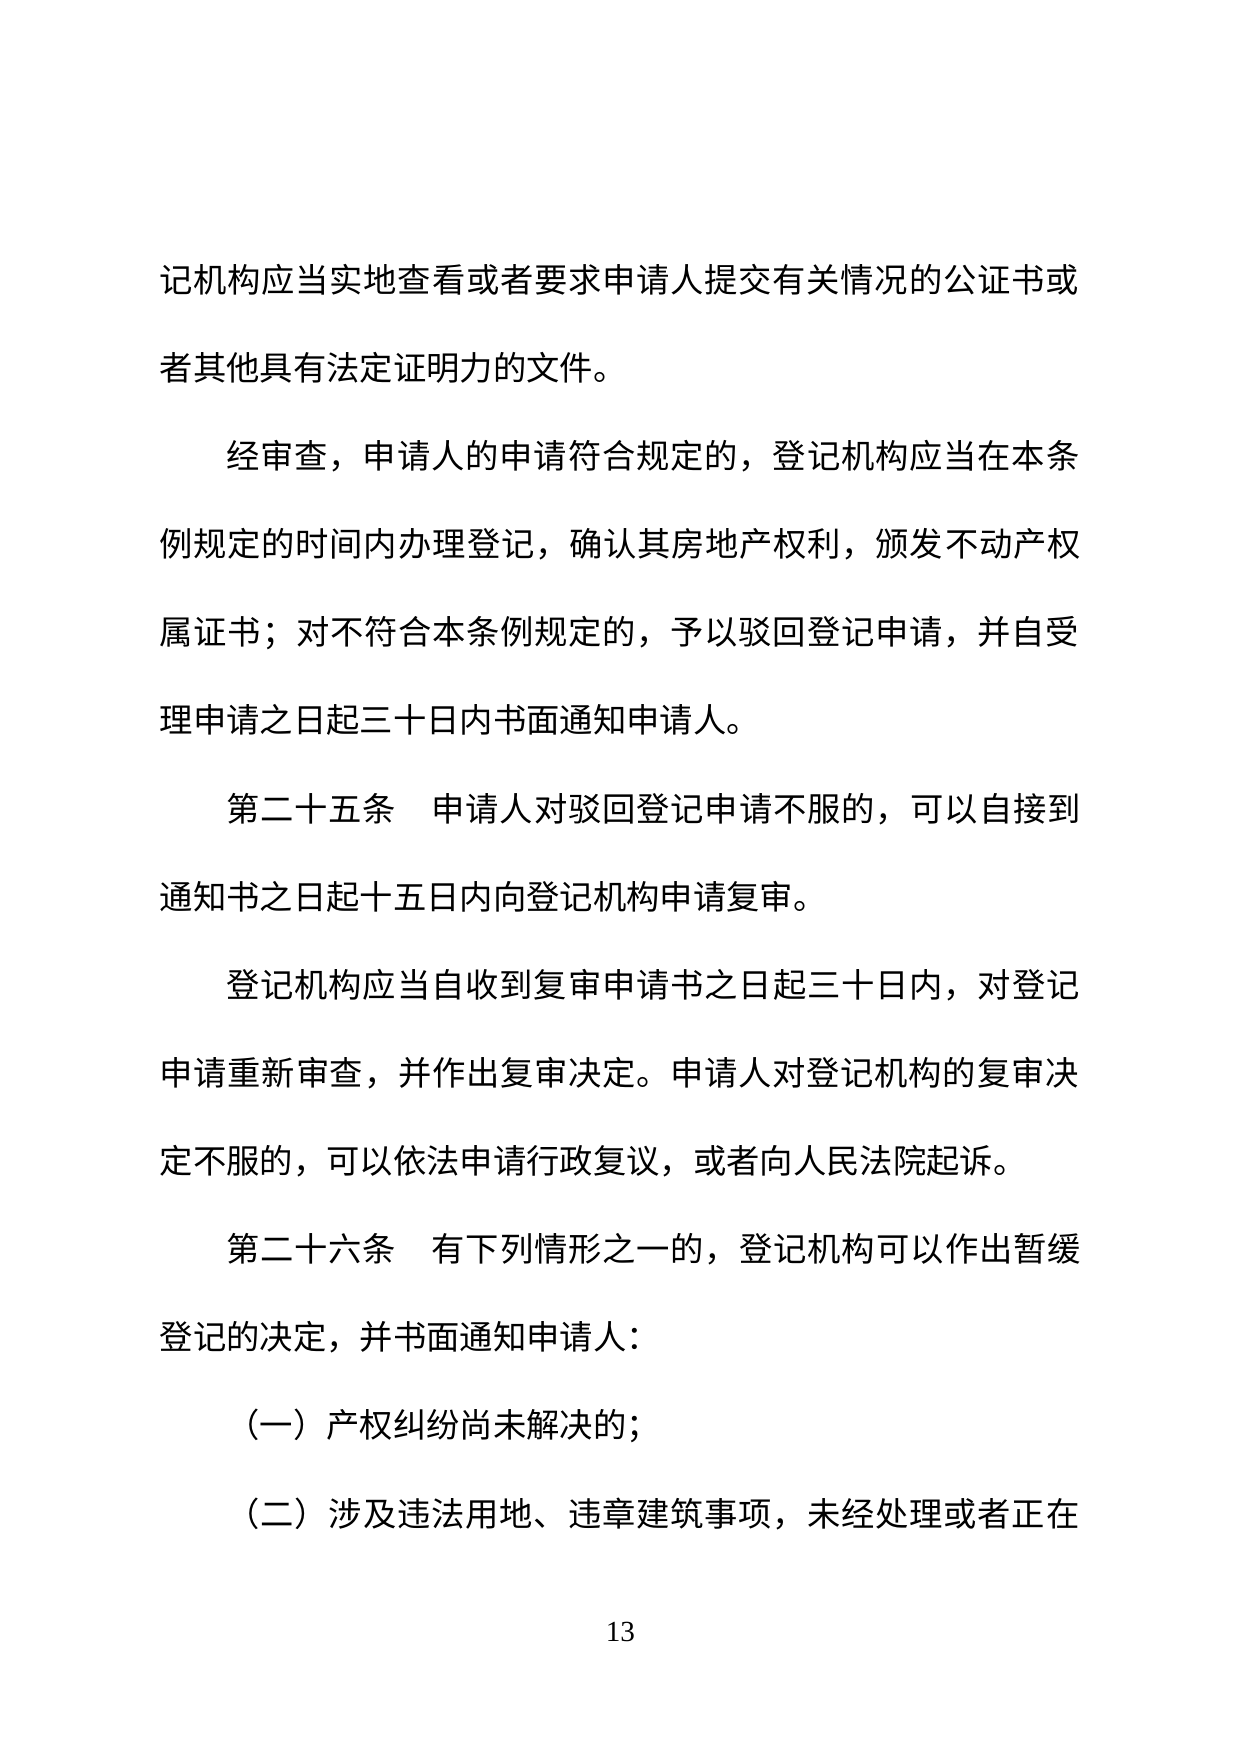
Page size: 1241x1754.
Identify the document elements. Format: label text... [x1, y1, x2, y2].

text 登记机构应当自收到复审申请书之日起三十日内，对登记申请重新审查，并作出复审决定。申请人对登记机构的复审决定不服的，可以依法申请行政复议，或者向人民法院起诉。 [159, 939, 1081, 1203]
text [159, 234, 1081, 410]
text 第二十五条 申请人对驳回登记申请不服的，可以自接到通知书之日起十五日内向登记机构申请复审。 [159, 762, 1081, 939]
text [159, 1467, 1081, 1556]
text 经审查，申请人的申请符合规定的，登记机构应当在本条例规定的时间内办理登记，确认其房地产权利，颁发不动产权属证书；对不符合本条例规定的，予以驳回登记申请，并自受理申请之日起三十日内书面通知申请人。 [159, 410, 1081, 762]
text 第二十六条 有下列情形之一的，登记机构可以作出暂缓登记的决定，并书面通知申请人： [159, 1203, 1081, 1379]
text （一）产权纠纷尚未解决的； [159, 1379, 1081, 1467]
